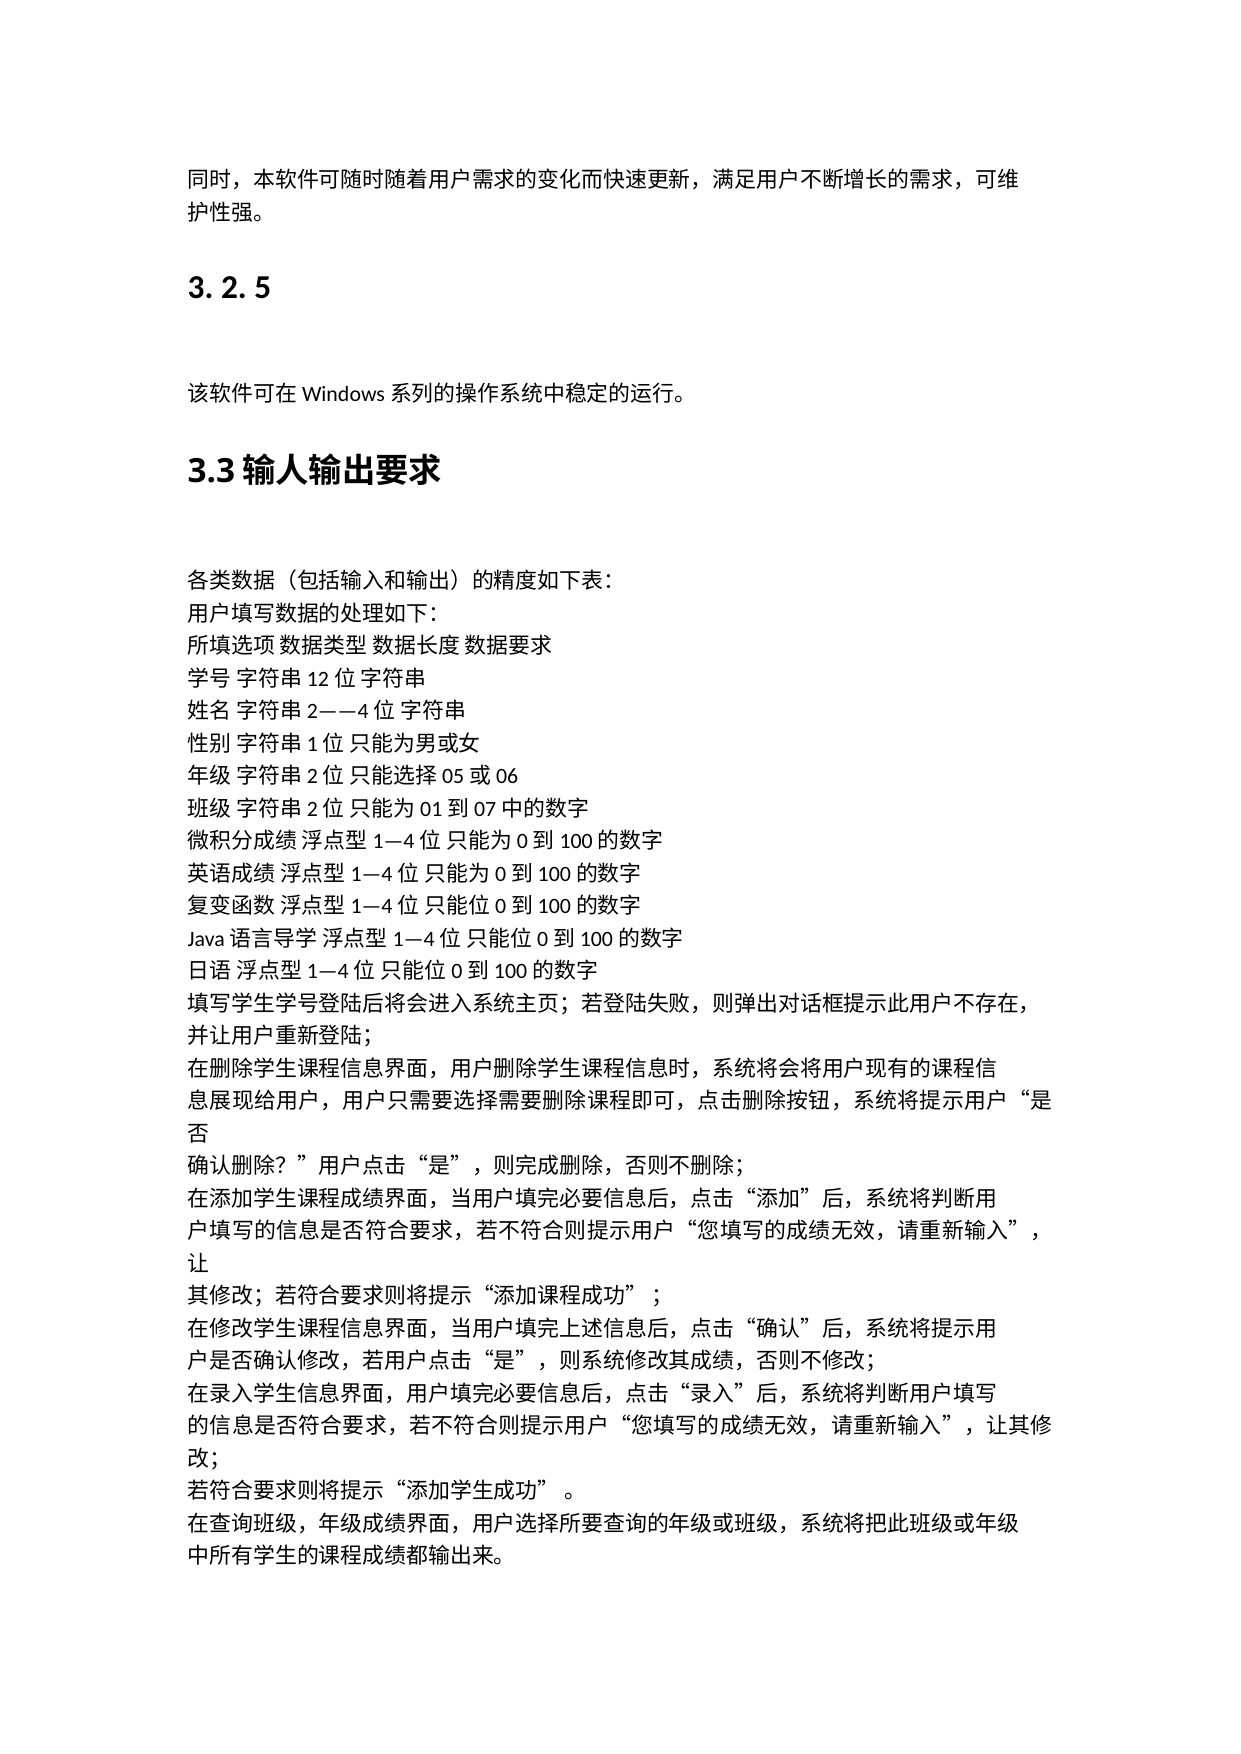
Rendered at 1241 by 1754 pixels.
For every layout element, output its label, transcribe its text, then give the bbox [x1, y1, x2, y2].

text 该软件可在 Windows 系列的操作系统中稳定的运行。 [187, 376, 1053, 408]
text 英语成绩 浮点型 1—4 位 只能为 0 到 100 的数字 [187, 855, 1053, 888]
text 户是否确认修改，若用户点击“是”，则系统修改其成绩，否则不修改； [187, 1343, 1053, 1375]
text 复变函数 浮点型 1—4 位 只能位 0 到 100 的数字 [187, 888, 1053, 920]
text 中所有学生的课程成绩都输出来。 [187, 1538, 1053, 1570]
text 户填写的信息是否符合要求，若不符合则提示用户“您填写的成绩无效，请重新输入”，让 [187, 1213, 1053, 1278]
text 在添加学生课程成绩界面，当用户填完必要信息后，点击“添加”后，系统将判断用 [187, 1180, 1053, 1213]
text 微积分成绩 浮点型 1—4 位 只能为 0 到 100 的数字 [187, 823, 1053, 855]
subtitle 3.3输人输出要求 [187, 435, 1053, 500]
text 在删除学生课程信息界面，用户删除学生课程信息时，系统将会将用户现有的课程信 [187, 1050, 1053, 1083]
text 同时，本软件可随时随着用户需求的变化而快速更新，满足用户不断增长的需求，可维 [187, 162, 1053, 194]
text 学号 字符串 12 位 字符串 [187, 660, 1053, 693]
subtitle 3. 2. 5 [187, 254, 1053, 319]
text 在修改学生课程信息界面，当用户填完上述信息后，点击“确认”后，系统将提示用 [187, 1310, 1053, 1343]
text 填写学生学号登陆后将会进入系统主页；若登陆失败，则弹出对话框提示此用户不存在， [187, 985, 1053, 1018]
text 班级 字符串 2 位 只能为 01 到 07 中的数字 [187, 790, 1053, 823]
text 日语 浮点型 1—4 位 只能位 0 到 100 的数字 [187, 953, 1053, 985]
text 在录入学生信息界面，用户填完必要信息后，点击“录入”后，系统将判断用户填写 [187, 1375, 1053, 1408]
text 护性强。 [187, 194, 1053, 227]
text 姓名 字符串 2——4 位 字符串 [187, 693, 1053, 725]
text 在查询班级，年级成绩界面，用户选择所要查询的年级或班级，系统将把此班级或年级 [187, 1505, 1053, 1538]
text 并让用户重新登陆； [187, 1018, 1053, 1050]
text 性别 字符串 1 位 只能为男或女 [187, 725, 1053, 758]
text 其修改；若符合要求则将提示“添加课程成功” ； [187, 1278, 1053, 1310]
text 用户填写数据的处理如下： [187, 595, 1053, 628]
text Java 语言导学 浮点型 1—4 位 只能位 0 到 100 的数字 [187, 920, 1053, 953]
text 息展现给用户，用户只需要选择需要删除课程即可，点击删除按钮，系统将提示用户“是否 [187, 1083, 1053, 1148]
text 确认删除？”用户点击“是”，则完成删除，否则不删除； [187, 1148, 1053, 1180]
text 所填选项 数据类型 数据长度 数据要求 [187, 628, 1053, 660]
text 年级 字符串 2 位 只能选择 05 或 06 [187, 758, 1053, 790]
text 各类数据（包括输入和输出）的精度如下表： [187, 563, 1053, 595]
text 若符合要求则将提示“添加学生成功” 。 [187, 1473, 1053, 1505]
text 的信息是否符合要求，若不符合则提示用户“您填写的成绩无效，请重新输入”，让其修改； [187, 1408, 1053, 1473]
